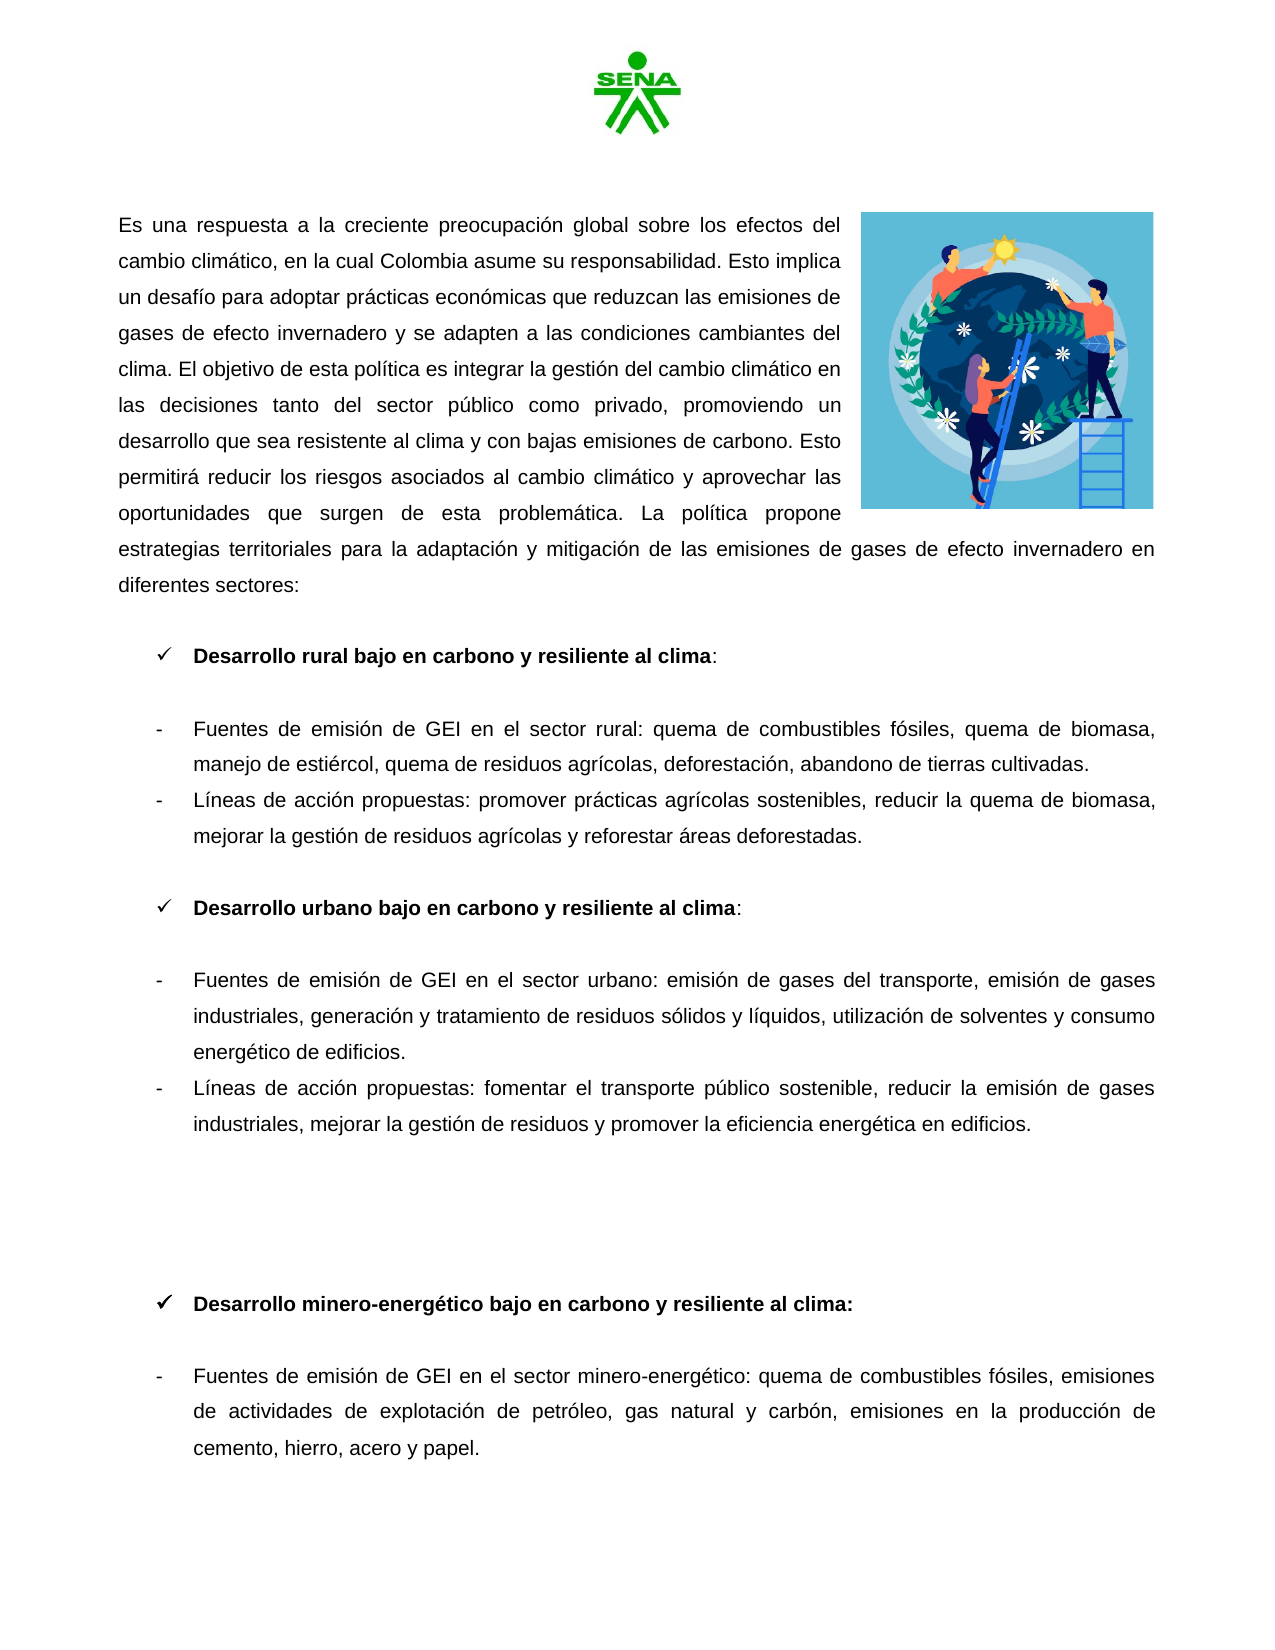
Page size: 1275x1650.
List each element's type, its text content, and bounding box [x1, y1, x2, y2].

list Fuentes de emisión de GEI en el sector minero-energético: quema de combustibles fósiles, emisiones de actividades de explotación de petróleo, gas natural y carbón, emisiones en la producción de cemento, hierro, acero y papel. [156, 1363, 1157, 1459]
picture [859, 212, 1154, 507]
picture [588, 45, 687, 142]
list Fuentes de emisión de GEI en el sector rural: quema de combustibles fósiles, quema de biomasa, manejo de estiércol, quema de residuos agrícolas, deforestación, abandono de tierras cultivadas. [156, 716, 1157, 776]
list Desarrollo minero-energético bajo en carbono y resiliente al clima: [156, 1291, 1157, 1316]
list Líneas de acción propuestas: fomentar el transporte público sostenible, reducir la emisión de gases industriales, mejorar la gestión de residuos y promover la eficiencia energética en edificios. [156, 1076, 1157, 1136]
list Desarrollo urbano bajo en carbono y resiliente al clima: [156, 896, 1157, 920]
list Fuentes de emisión de GEI en el sector urbano: emisión de gases del transporte, emisión de gases industriales, generación y tratamiento de residuos sólidos y líquidos, utilización de solventes y consumo energético de edificios. [156, 968, 1157, 1064]
list Desarrollo rural bajo en carbono y resiliente al clima: [156, 644, 1157, 668]
list Líneas de acción propuestas: promover prácticas agrícolas sostenibles, reducir la quema de biomasa, mejorar la gestión de residuos agrícolas y reforestar áreas deforestadas. [156, 788, 1157, 848]
text Es una respuesta a la creciente preocupación global sobre los efectos del cambio climático, en la cual Colombia asume su responsabilidad. Esto implica un desafío para adoptar prácticas económicas que reduzcan las emisiones de gases de efecto invernadero y se adapten a las condiciones cambiantes del clima. El objetivo de esta política es integrar la gestión del cambio climático en las decisiones tanto del sector público como privado, promoviendo un desarrollo que sea resistente al clima y con bajas emisiones de carbono. Esto permitirá reducir los riesgos asociados al cambio climático y aprovechar las oportunidades que surgen de esta problemática. La política propone estrategias territoriales para la adaptación y mitigación de las emisiones de gases de efecto invernadero en diferentes sectores: [118, 213, 1157, 596]
